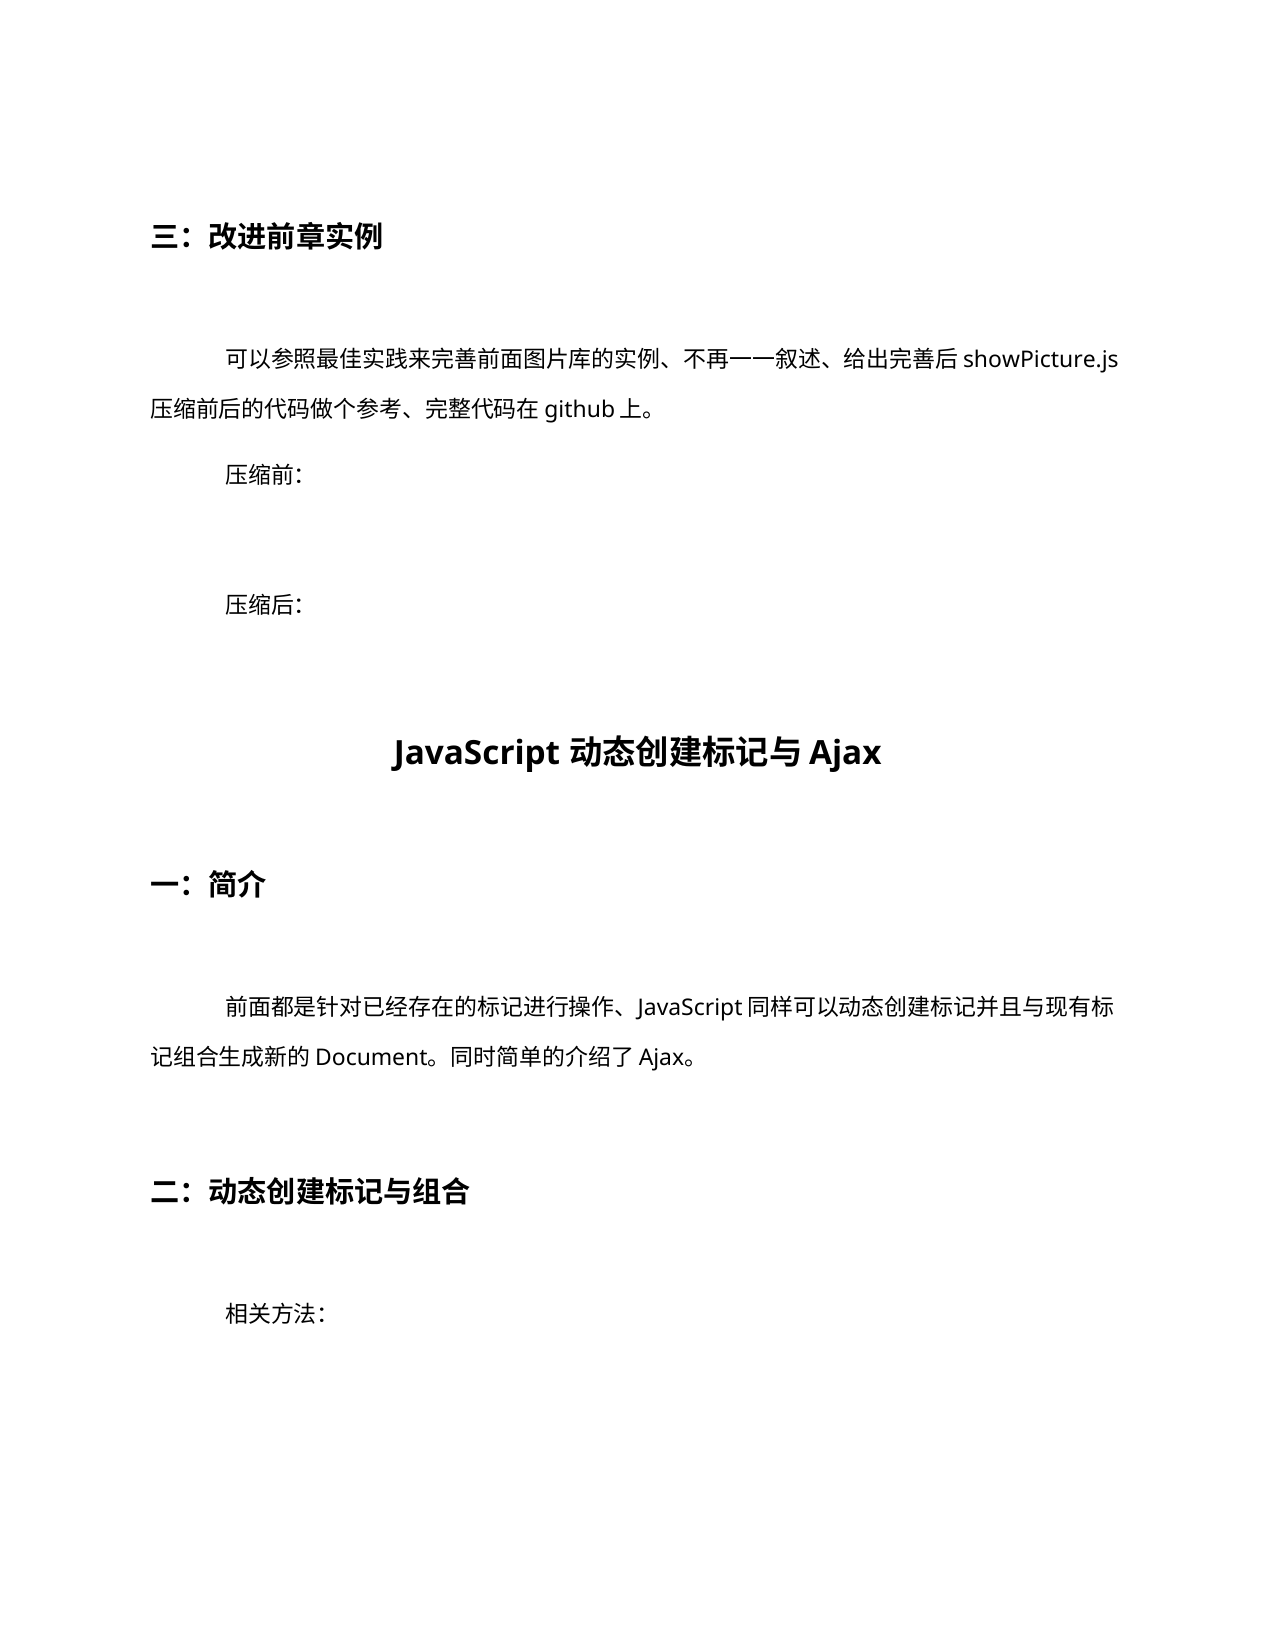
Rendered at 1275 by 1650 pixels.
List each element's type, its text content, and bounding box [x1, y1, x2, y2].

subtitle 二：动态创建标记与组合 [150, 1169, 1125, 1211]
subtitle 一：简介 [150, 862, 1125, 904]
text 相关方法： [150, 1296, 1125, 1329]
text 可以参照最佳实践来完善前面图片库的实例、不再一一叙述、给出完善后showPicture.js压缩前后的代码做个参考、完整代码在github上。 [150, 341, 1125, 424]
subtitle JavaScript 动态创建标记与Ajax [150, 726, 1125, 774]
text 压缩前： [150, 457, 1125, 490]
subtitle 三：改进前章实例 [150, 213, 1125, 256]
text 压缩后： [150, 587, 1125, 620]
text 前面都是针对已经存在的标记进行操作、JavaScript同样可以动态创建标记并且与现有标记组合生成新的Document。同时简单的介绍了Ajax。 [150, 989, 1125, 1072]
